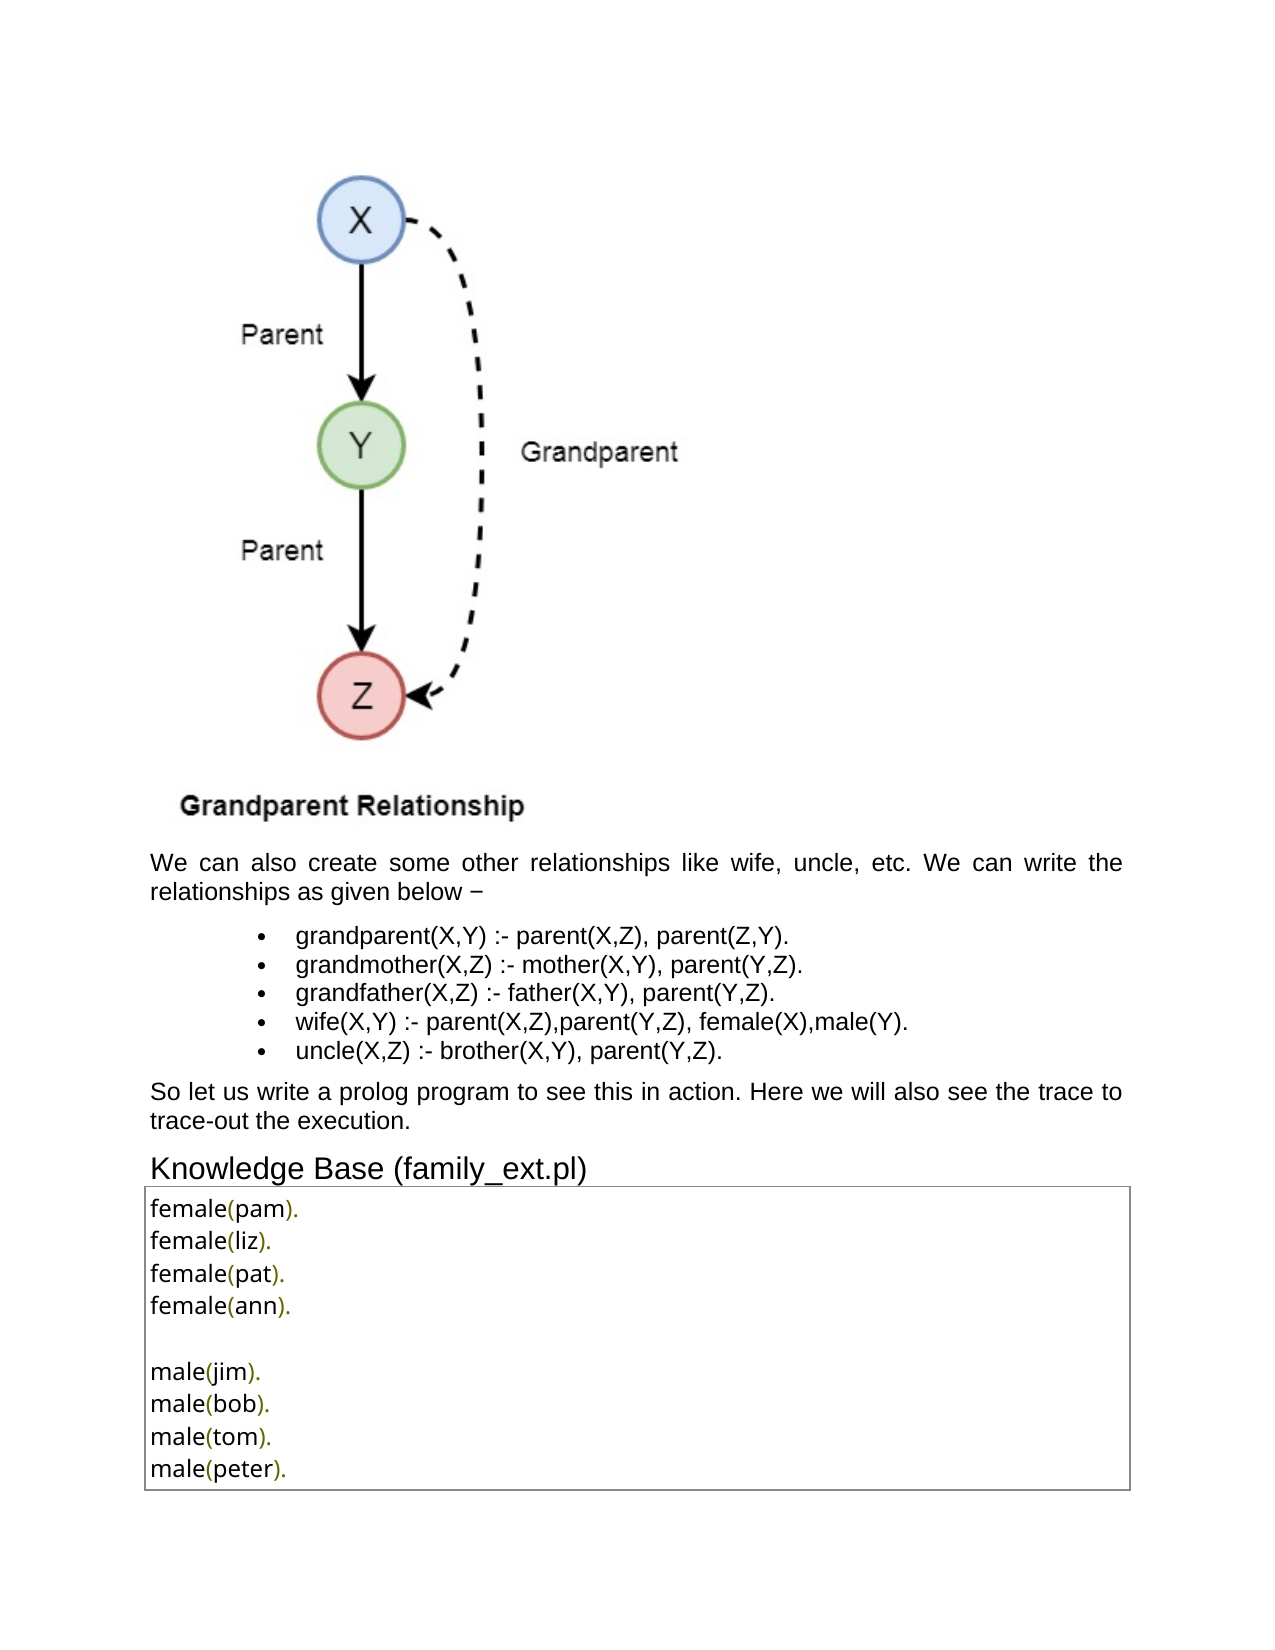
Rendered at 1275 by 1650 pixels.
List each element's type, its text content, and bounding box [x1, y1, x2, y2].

text We can also create some other relationships like wife, uncle, etc. We can write the relationships as given below − [150, 848, 1125, 906]
list grandparent(X,Y) :- parent(X,Z), parent(Z,Y). [258, 921, 1125, 950]
text male(peter). [146, 1446, 1129, 1489]
text female(pat). [150, 1257, 1125, 1289]
picture [150, 150, 694, 836]
text female(pam). [146, 1187, 1129, 1224]
text female(ann). [150, 1289, 1125, 1322]
text female(liz). [150, 1224, 1125, 1257]
list uncle(X,Z) :- brother(X,Y), parent(Y,Z). [258, 1036, 1125, 1065]
list grandfather(X,Z) :- father(X,Y), parent(Y,Z). [258, 978, 1125, 1007]
list wife(X,Y) :- parent(X,Z),parent(Y,Z), female(X),male(Y). [258, 1007, 1125, 1036]
text Knowledge Base (family_ext.pl) [150, 1150, 1125, 1186]
text male(tom). [150, 1419, 1125, 1446]
text male(bob). [150, 1387, 1125, 1419]
text male(jim). [150, 1354, 1125, 1387]
list grandmother(X,Z) :- mother(X,Y), parent(Y,Z). [258, 950, 1125, 978]
text So let us write a prolog program to see this in action. Here we will also see the trace to trace-out the execution. [150, 1077, 1125, 1135]
